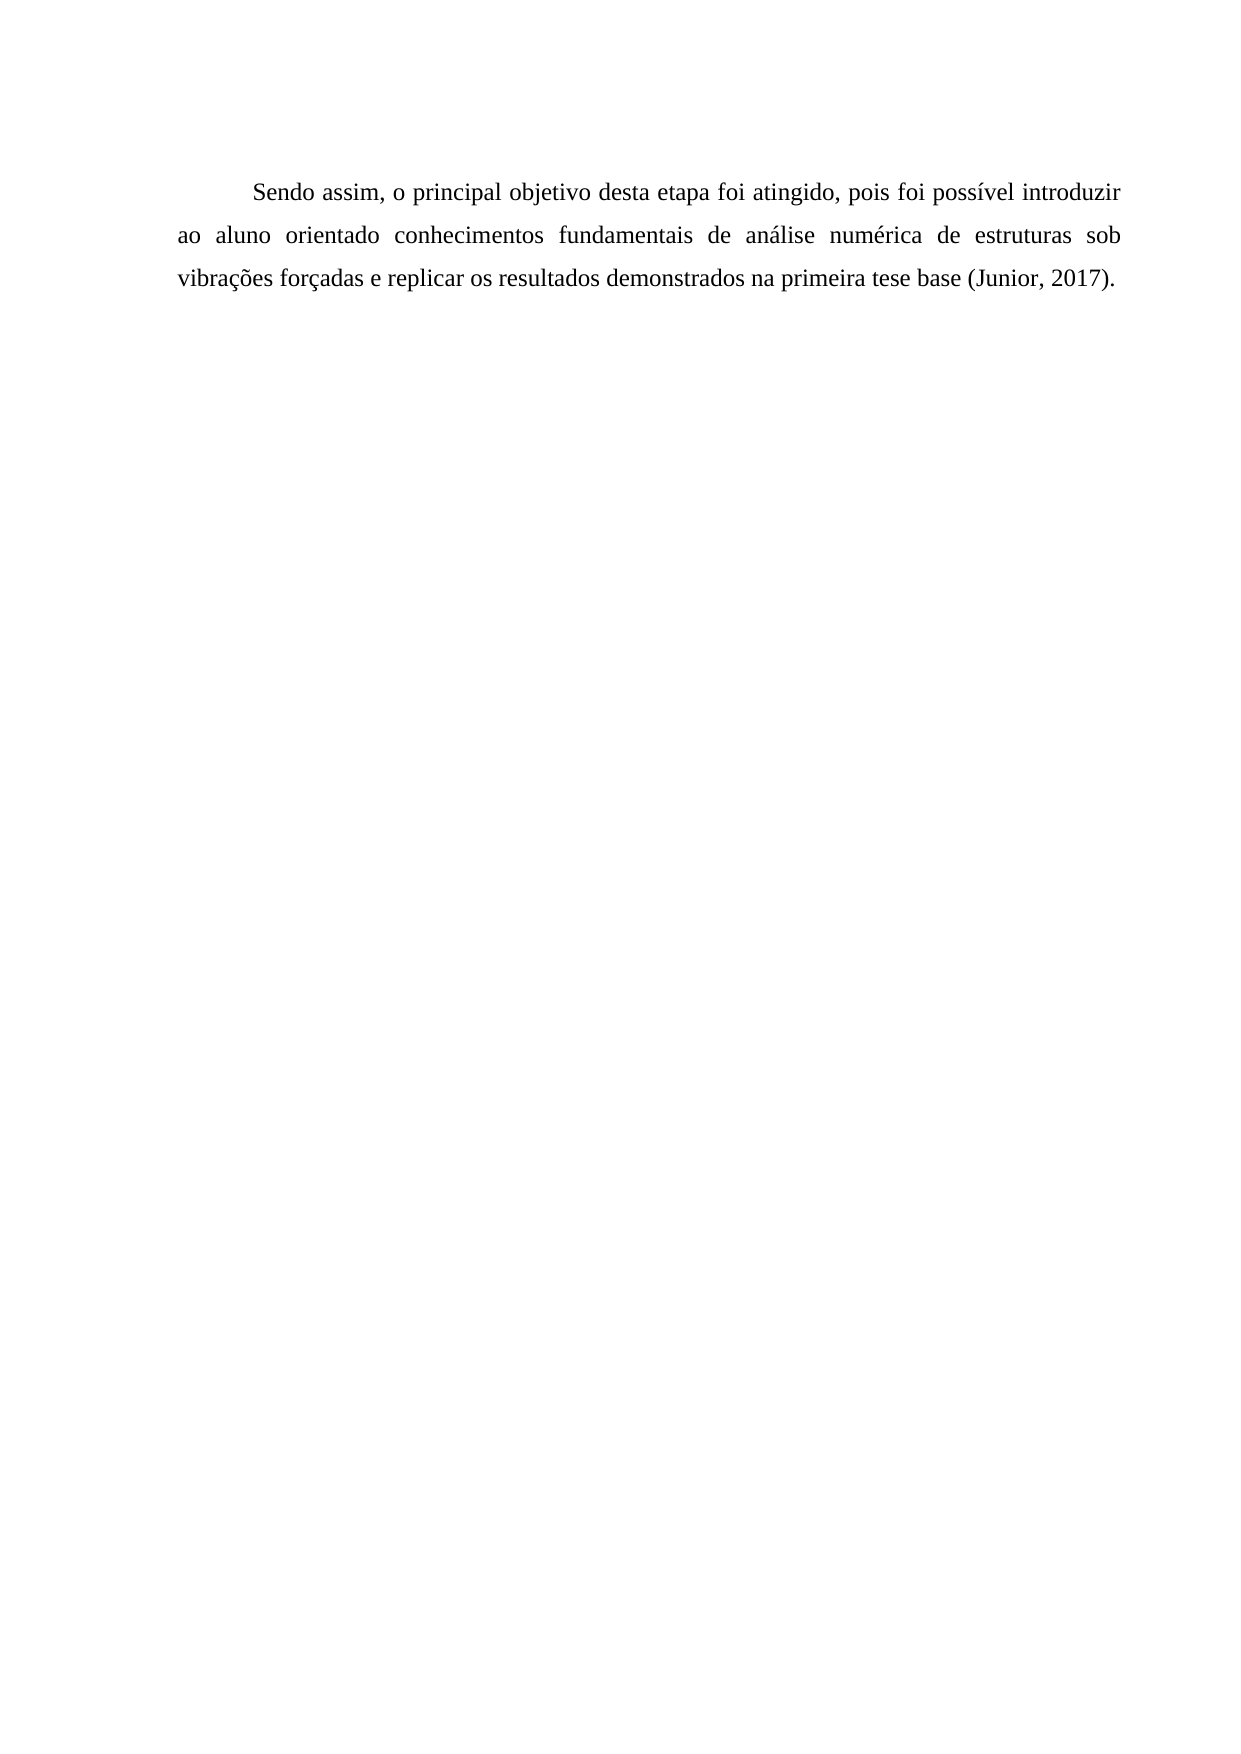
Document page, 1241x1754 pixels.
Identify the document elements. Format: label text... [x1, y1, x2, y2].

text Sendo assim, o principal objetivo desta etapa foi atingido, pois foi possível introduzir ao aluno orientado conhecimentos fundamentais de análise numérica de estruturas sob vibrações forçadas e replicar os resultados demonstrados na primeira tese base (Junior, 2017). [177, 177, 1122, 292]
